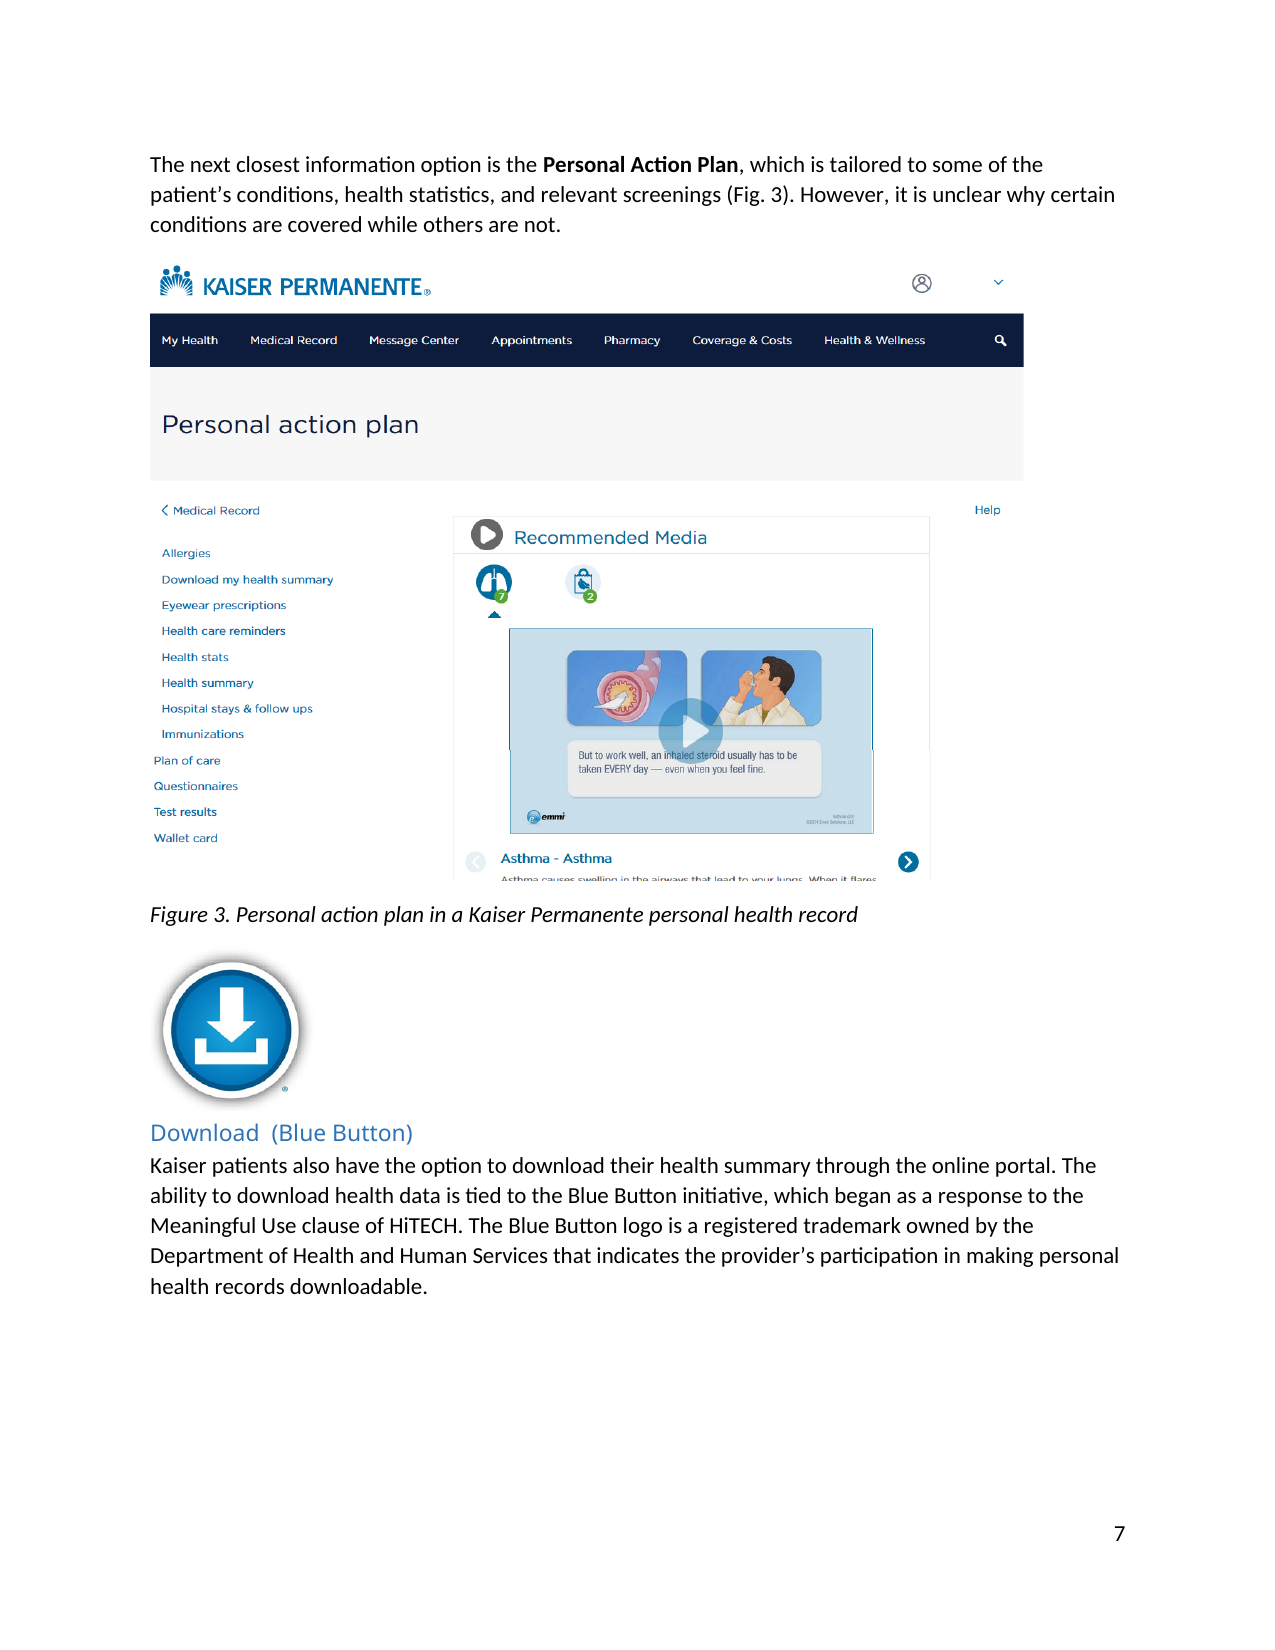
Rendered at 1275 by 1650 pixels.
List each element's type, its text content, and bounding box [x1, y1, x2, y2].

picture [150, 257, 1024, 881]
subtitle Download (Blue Button) [150, 1117, 1125, 1148]
text Kaiser patients also have the option to download their health summary through the online portal. The ability to download health data is tied to the Blue Button initiative, which began as a response to the Meaningful Use clause of HiTECH. The Blue Button logo is a registered trademark owned by the Department of Health and Human Services that indicates the provider’s participation in making personal health records downloadable. [150, 1151, 1125, 1300]
text The next closest information option is the Personal Action Plan, which is tailored to some of the patient’s conditions, health statistics, and relevant screenings (Fig. 3). However, it is unclear why certain conditions are covered while others are not. [150, 150, 1125, 238]
text Figure 3. Personal action plan in a Kaiser Permanente personal health record [150, 900, 1125, 928]
picture [150, 946, 314, 1111]
